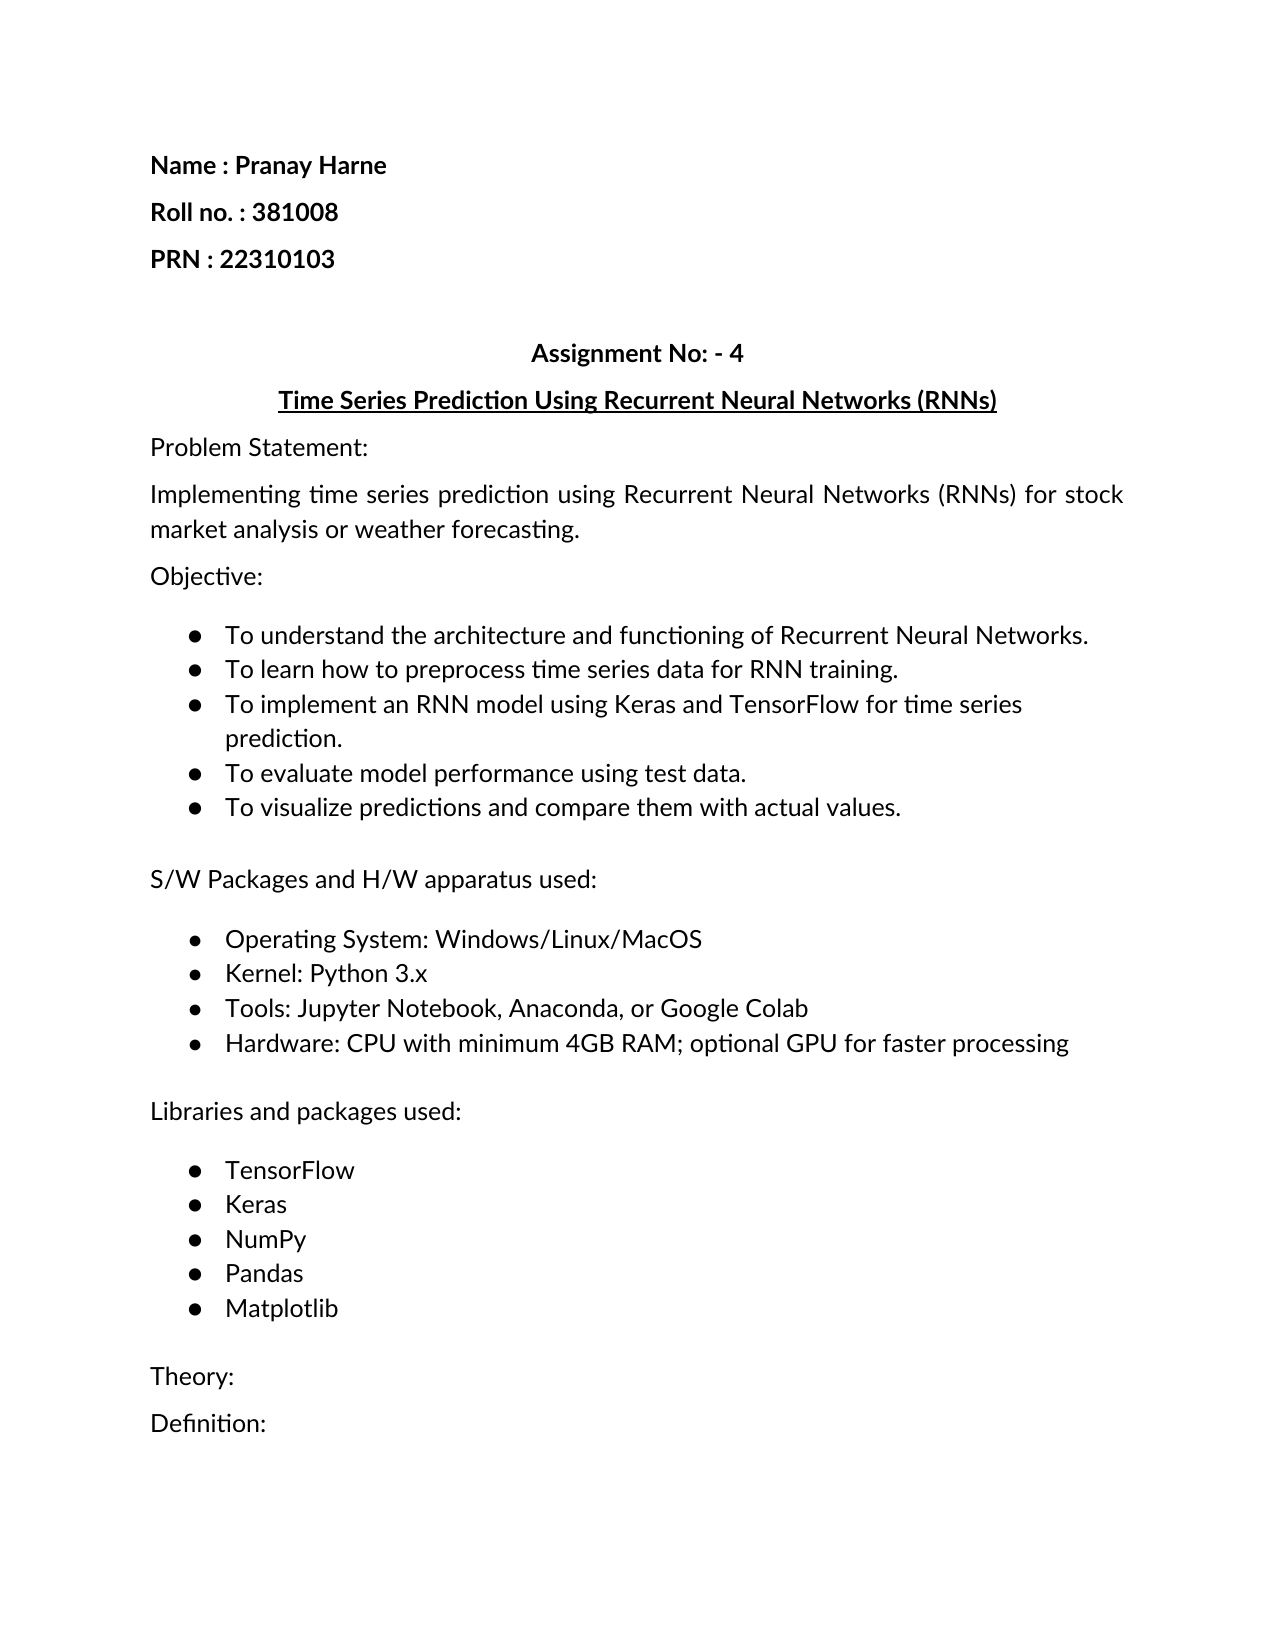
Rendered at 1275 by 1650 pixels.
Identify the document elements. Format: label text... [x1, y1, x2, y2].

list To visualize predictions and compare them with actual values. [187, 792, 1125, 822]
list NumPy [187, 1224, 1125, 1254]
list Kernel: Python 3.x [187, 958, 1125, 988]
list Keras [187, 1189, 1125, 1219]
list TensorFlow [187, 1155, 1125, 1185]
list Hardware: CPU with minimum 4GB RAM; optional GPU for faster processing [187, 1027, 1125, 1057]
text Objective: [150, 560, 1125, 590]
text PRN : 22310103 [150, 244, 1125, 274]
text Name : Pranay Harne [150, 150, 1125, 180]
text Time Series Prediction Using Recurrent Neural Networks (RNNs) [150, 385, 1125, 415]
text S/W Packages and H/W apparatus used: [150, 864, 1125, 894]
text Implementing time series prediction using Recurrent Neural Networks (RNNs) for stock market analysis or weather forecasting. [150, 479, 1125, 543]
list Pandas [187, 1258, 1125, 1288]
text Libraries and packages used: [150, 1095, 1125, 1125]
text Theory: [150, 1361, 1125, 1391]
list To understand the architecture and functioning of Recurrent Neural Networks. [187, 620, 1125, 650]
list To implement an RNN model using Keras and TensorFlow for time series prediction. [187, 689, 1125, 753]
text Definition: [150, 1407, 1125, 1437]
text Assignment No: - 4 [150, 338, 1125, 368]
list To evaluate model performance using test data. [187, 758, 1125, 788]
list Operating System: Windows/Linux/MacOS [187, 924, 1125, 954]
list Matplotlib [187, 1293, 1125, 1323]
list Tools: Jupyter Notebook, Anaconda, or Google Colab [187, 993, 1125, 1023]
text Problem Statement: [150, 432, 1125, 462]
text Roll no. : 381008 [150, 197, 1125, 227]
list To learn how to preprocess time series data for RNN training. [187, 654, 1125, 684]
